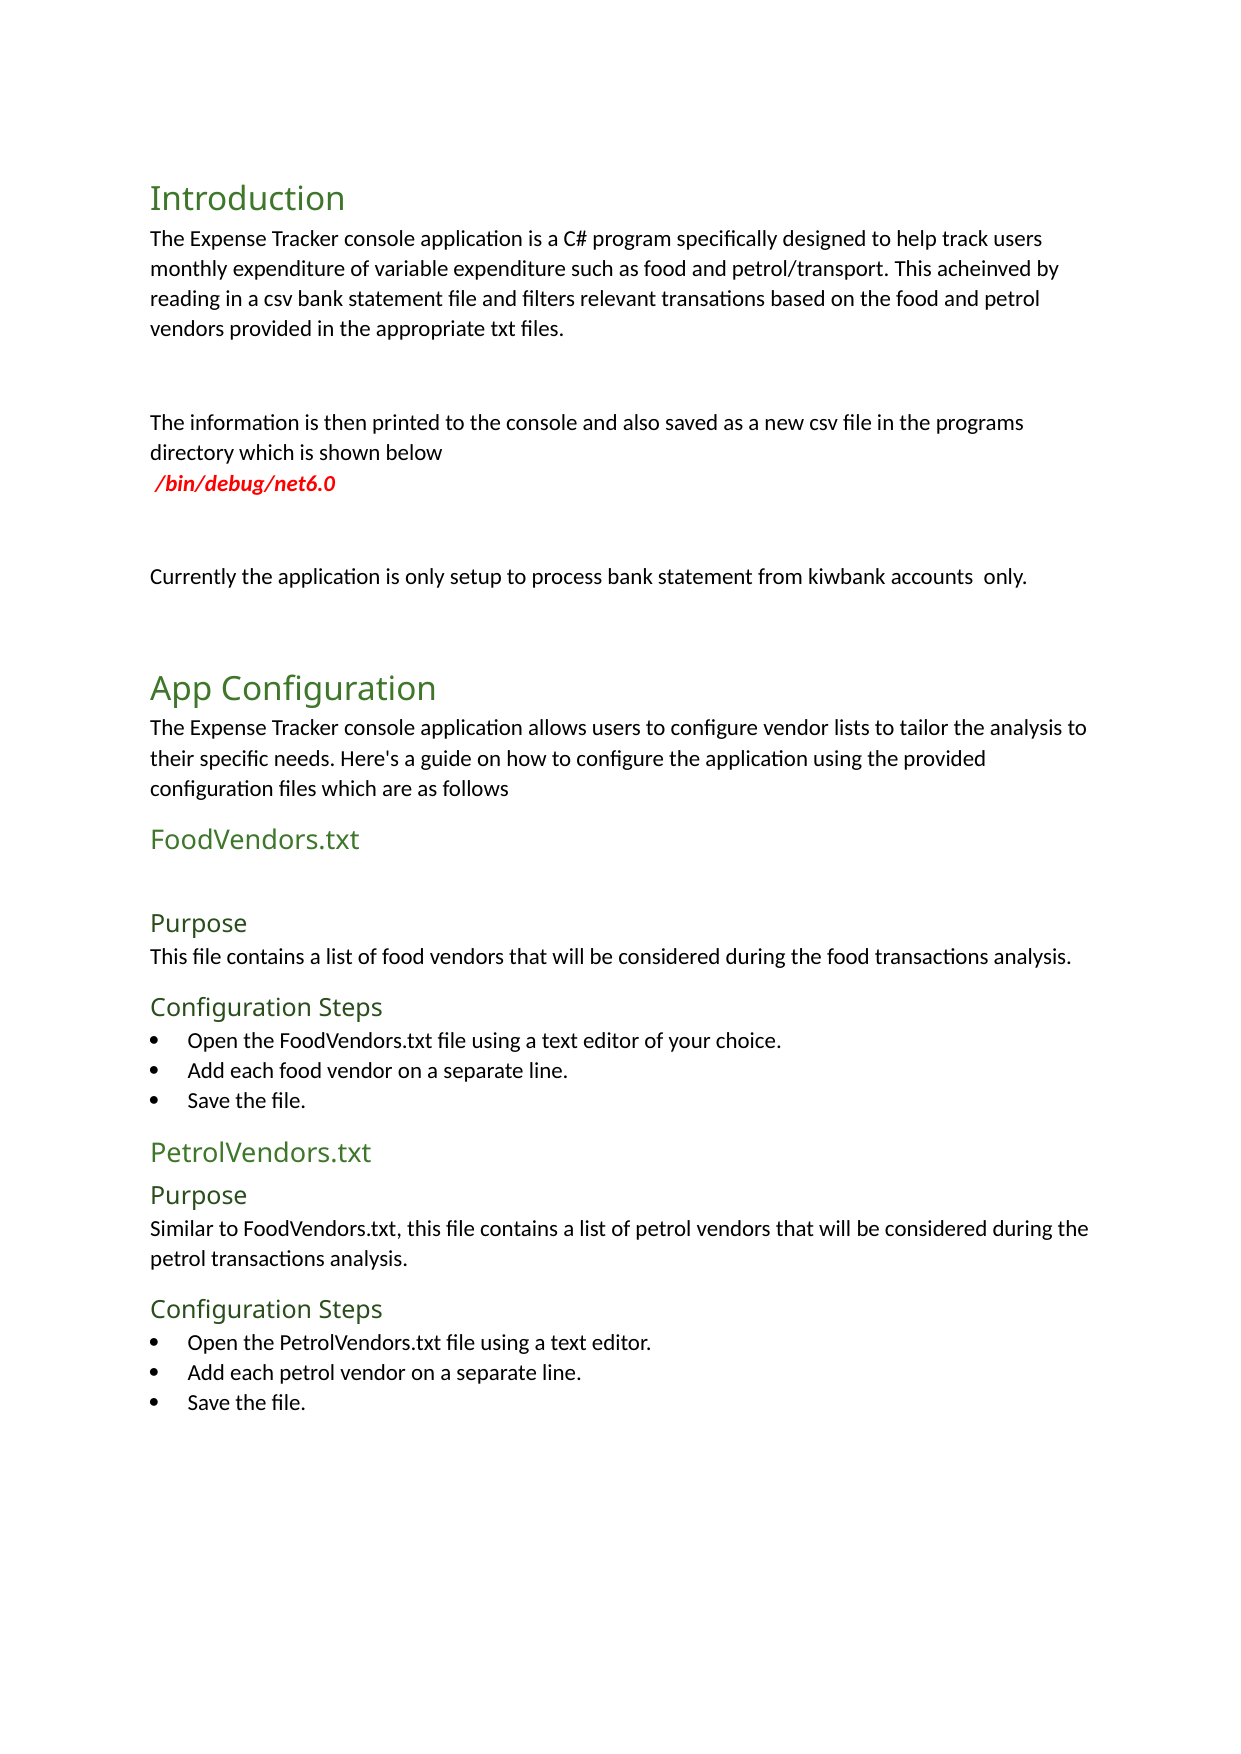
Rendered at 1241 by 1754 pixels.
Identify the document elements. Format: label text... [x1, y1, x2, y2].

text Currently the application is only setup to process bank statement from kiwbank accounts only. [150, 562, 1090, 591]
list Save the file. [150, 1087, 1090, 1114]
subtitle Purpose [150, 1177, 1090, 1211]
text The information is then printed to the console and also saved as a new csv file in the programs directory which is shown below /bin/debug/net6.0 [150, 408, 1090, 497]
subtitle Purpose [150, 906, 1090, 940]
text Similar to FoodVendors.txt, this file contains a list of petrol vendors that will be considered during the petrol transactions analysis. [150, 1214, 1090, 1272]
text The Expense Tracker console application allows users to configure vendor lists to tailor the analysis to their specific needs. Here's a guide on how to configure the application using the provided configuration files which are as follows [150, 713, 1090, 802]
list Save the file. [150, 1388, 1090, 1416]
subtitle Configuration Steps [150, 989, 1090, 1023]
list Add each food vendor on a separate line. [150, 1056, 1090, 1084]
text The Expense Tracker console application is a C# program specifically designed to help track users monthly expenditure of variable expenditure such as food and petrol/transport. This acheinved by reading in a csv bank statement file and filters relevant transations based on the food and petrol vendors provided in the appropriate txt files. [150, 224, 1090, 343]
subtitle Configuration Steps [150, 1291, 1090, 1325]
text This file contains a list of food vendors that will be considered during the food transactions analysis. [150, 942, 1090, 971]
subtitle PetrolVendors.txt [150, 1133, 1090, 1170]
list Open the PetrolVendors.txt file using a text editor. [150, 1328, 1090, 1356]
list Add each petrol vendor on a separate line. [150, 1358, 1090, 1386]
subtitle Introduction [150, 175, 1090, 220]
subtitle FoodVendors.txt [150, 821, 1090, 858]
list Open the FoodVendors.txt file using a text editor of your choice. [150, 1026, 1090, 1054]
subtitle App Configuration [150, 664, 1090, 710]
